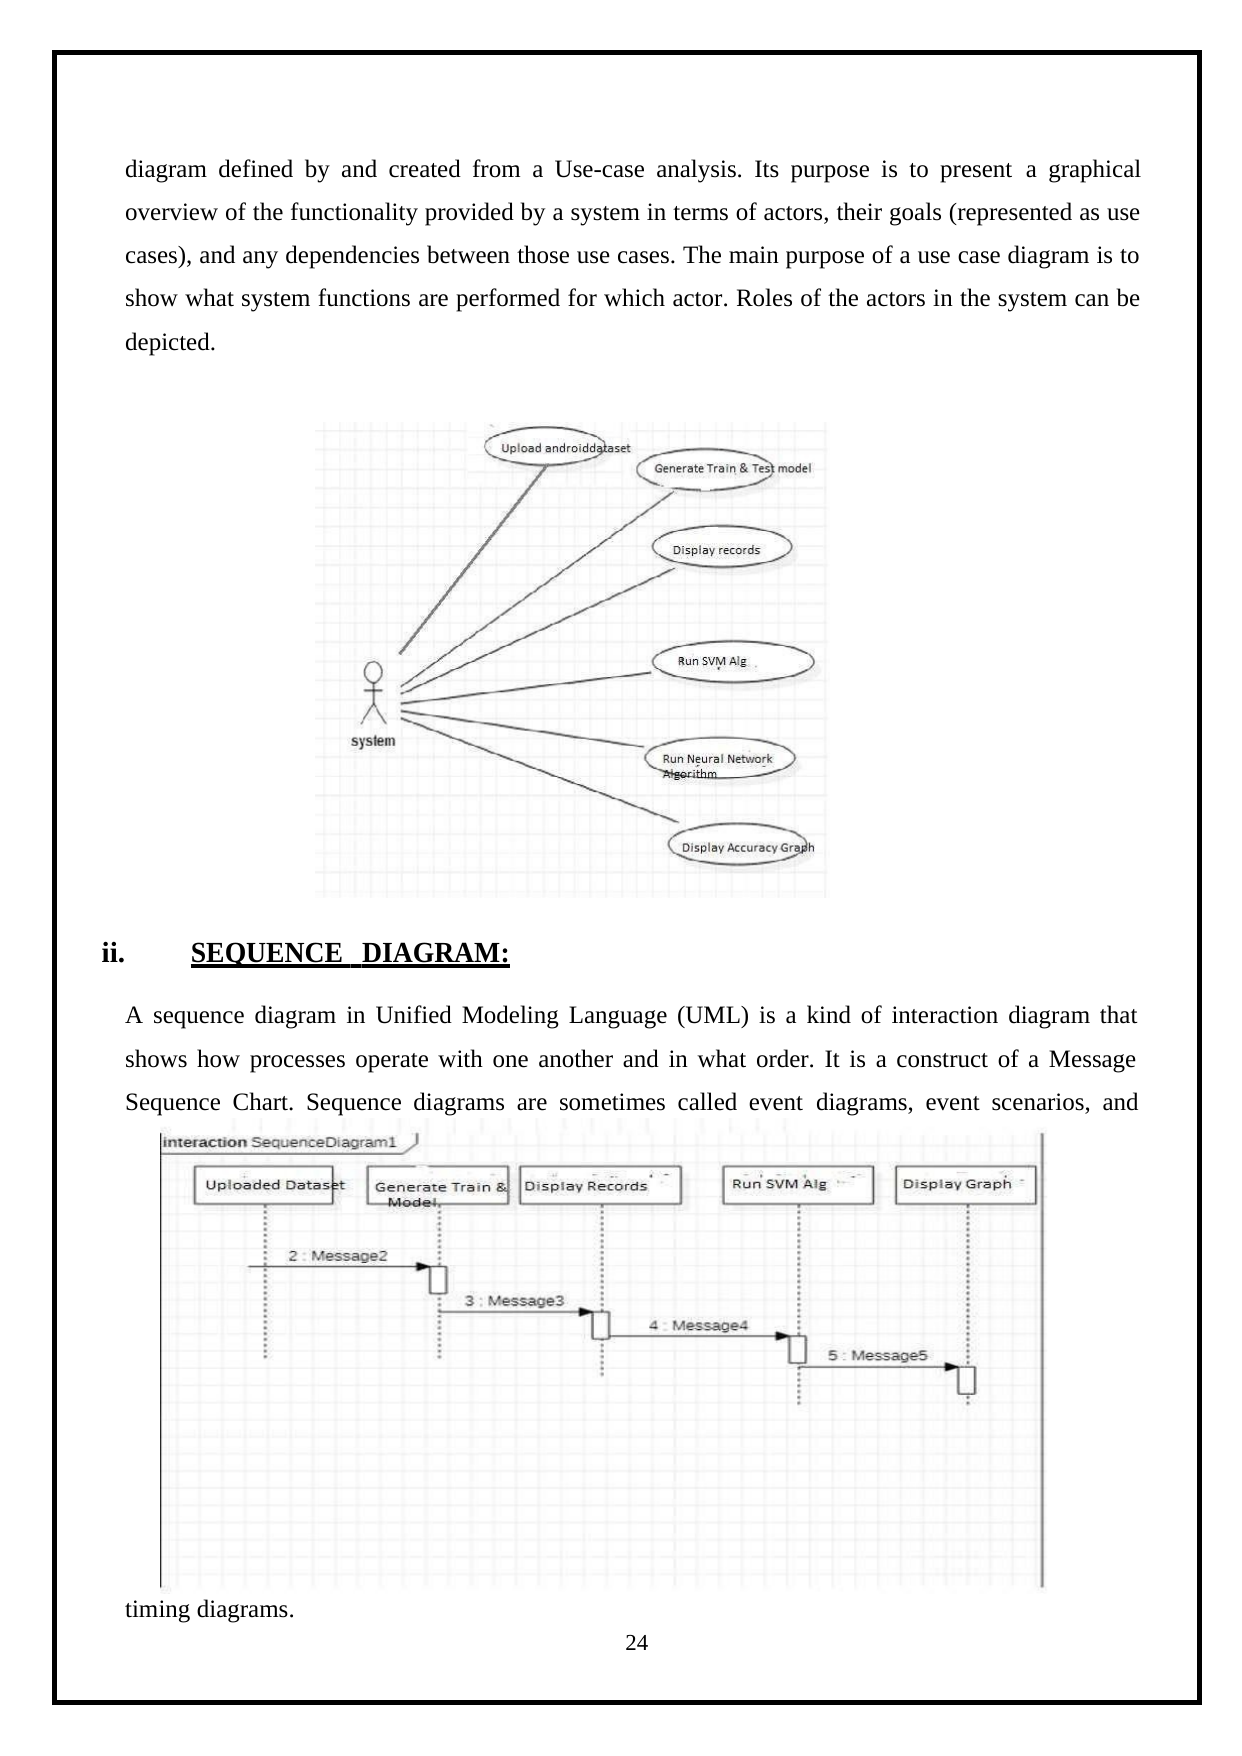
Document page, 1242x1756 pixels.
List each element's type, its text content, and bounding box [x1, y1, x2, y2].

list SEQUENCE DIAGRAM: [101, 935, 1197, 969]
picture [160, 1118, 1048, 1594]
picture [315, 422, 831, 898]
